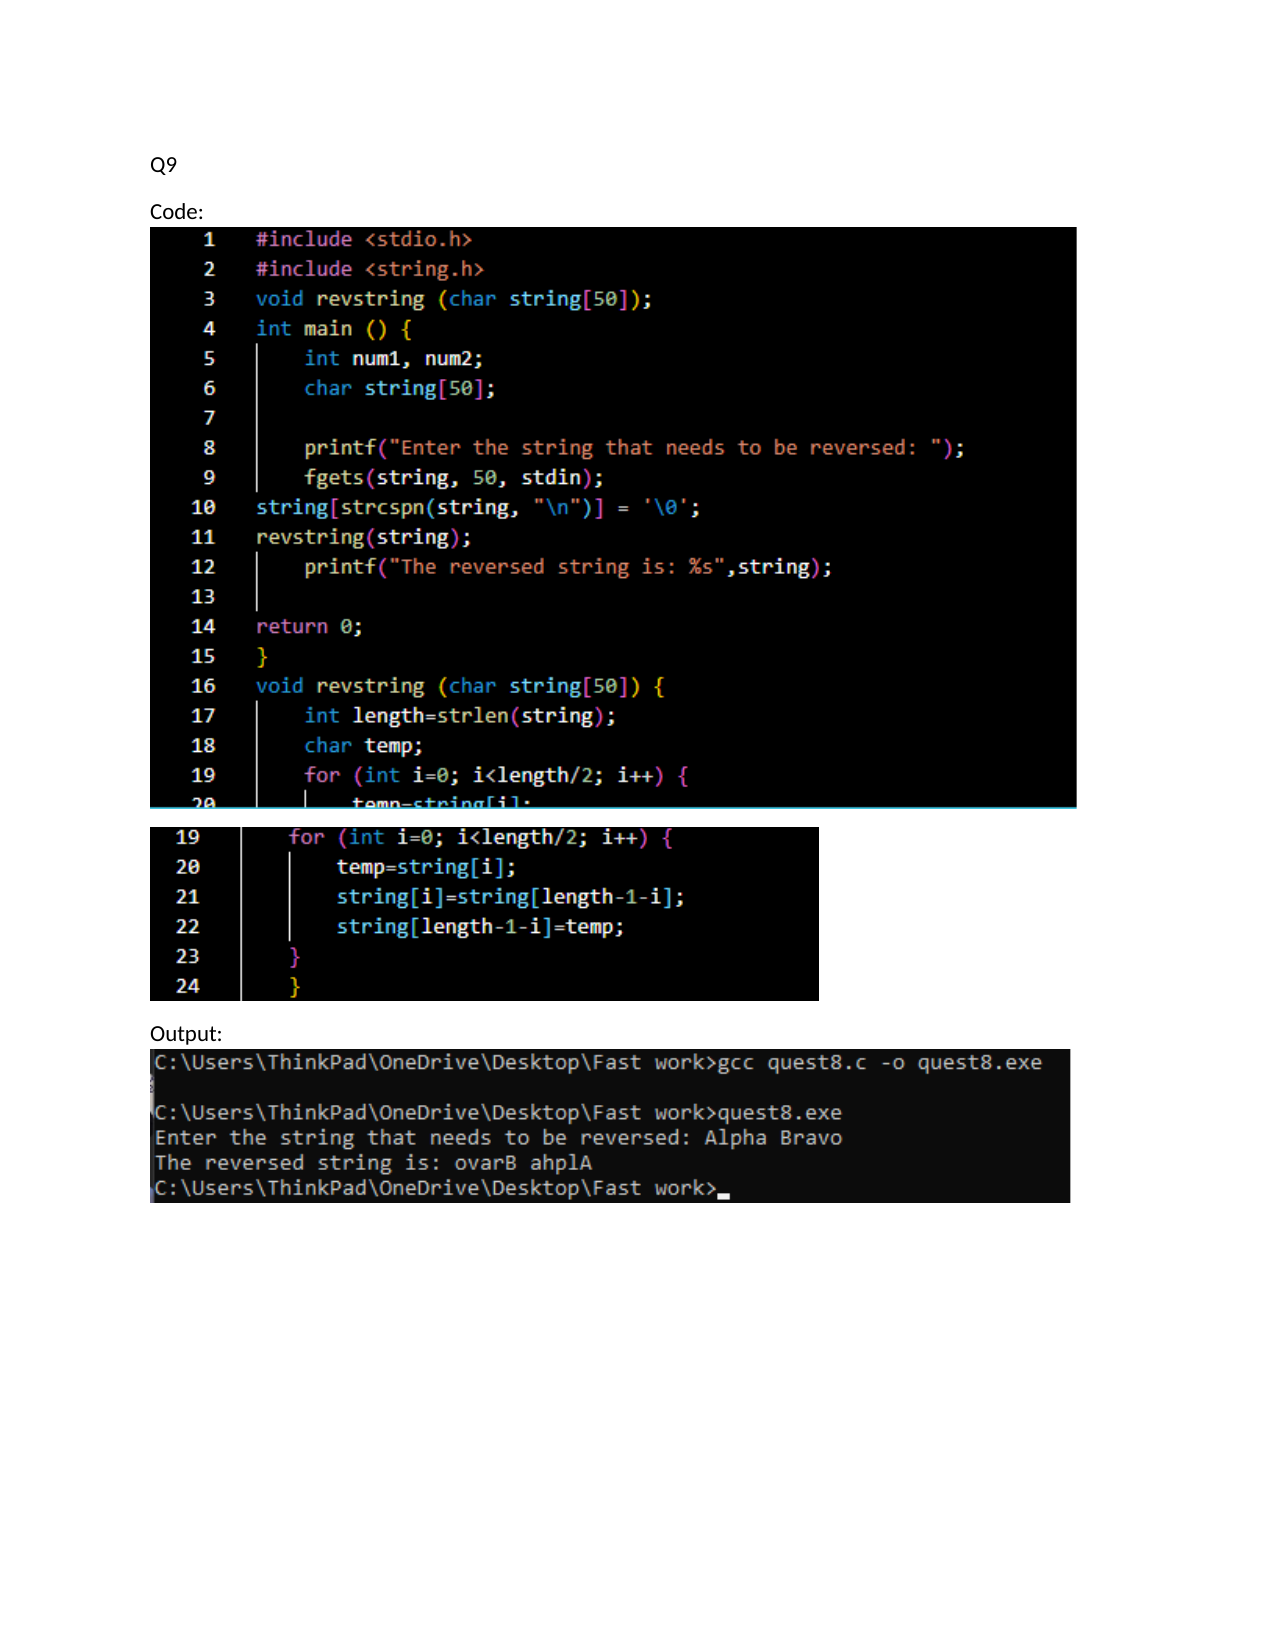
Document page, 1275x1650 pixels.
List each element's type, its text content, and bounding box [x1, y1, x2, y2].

picture [150, 227, 1077, 809]
text Q9 [150, 150, 1125, 178]
picture [150, 827, 819, 1001]
picture [150, 1049, 1071, 1203]
